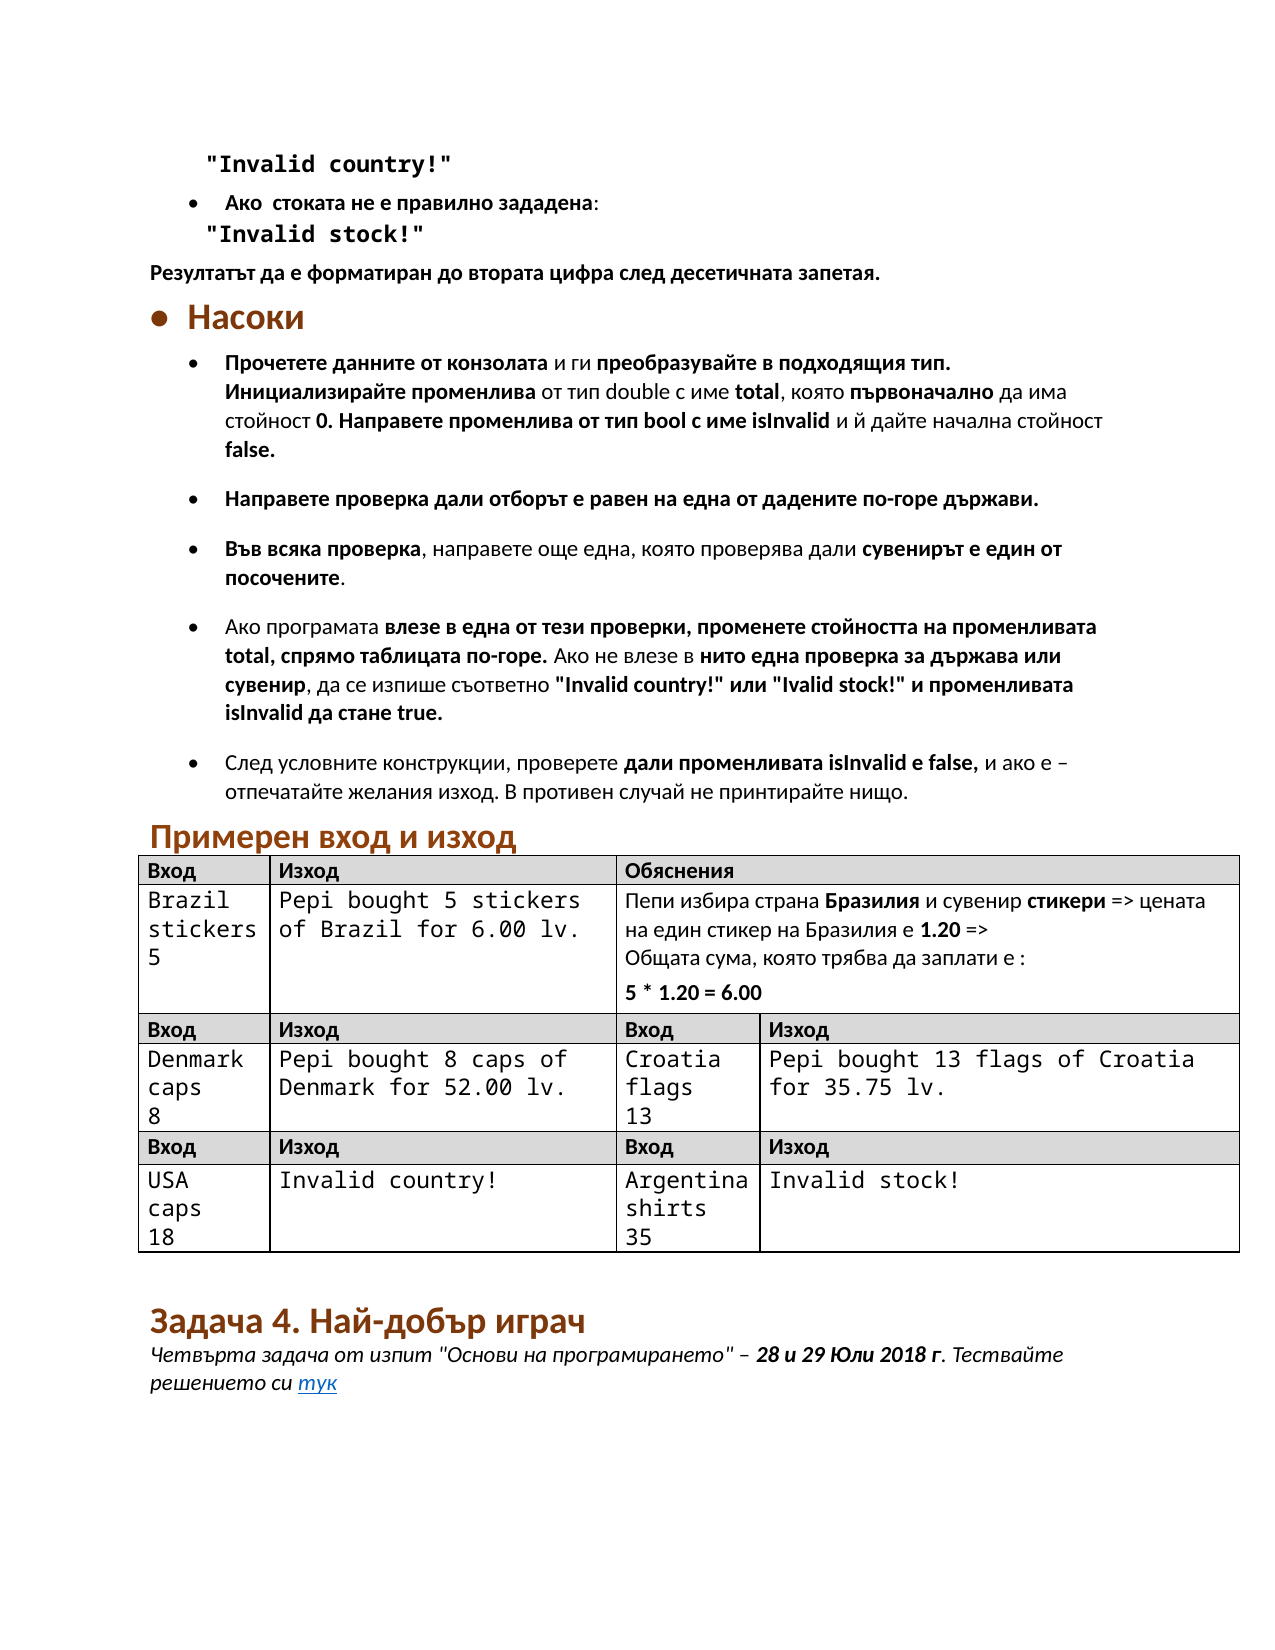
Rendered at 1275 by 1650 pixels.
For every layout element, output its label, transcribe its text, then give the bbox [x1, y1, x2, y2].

table_cell Вход [139, 1132, 269, 1164]
table_cell Invalid country! [271, 1165, 616, 1251]
list Направете проверка дали отборът е равен на една от дадените по-горе държави. [187, 484, 1125, 512]
table_header Обяснения [617, 856, 1239, 884]
table_cell Вход [617, 1014, 759, 1043]
list Ако стоката не е правилно зададена: [187, 187, 1125, 216]
table_cell Изход [271, 1132, 616, 1164]
list След условните конструкции, проверете дали променливата isInvalid е false, и ако е – отпечатайте желания изход. В противен случай не принтирайте нищо. [187, 747, 1125, 805]
table_cell Pepi bought 5 stickers of Brazil for 6.00 lv. [271, 885, 616, 1013]
table_cell USA caps 18 [139, 1165, 269, 1251]
text "Invalid stock!" [150, 220, 1125, 249]
table_header Вход [139, 856, 269, 884]
list Насоки [150, 307, 1125, 335]
text Задача 4. Най-добър играч Четвърта задача от изпит "Основи на програмирането" – 28 и 29 Юли 2018 г. Тествайте решението си тук [150, 1310, 1125, 1397]
text Примерен вход и изход [150, 826, 1125, 854]
list Ако програмата влезе в една от тези проверки, променете стойността на променливата total, спрямо таблицата по-горе. Ако не влезе в нито една проверка за държава или сувенир, да се изпише съответно "Invalid country!" или "Ivalid stock!" и променливата isInvalid да стане true. [187, 612, 1125, 727]
table_header Изход [271, 856, 616, 884]
table_cell Вход [139, 1014, 269, 1043]
table_cell Denmark caps 8 [139, 1044, 269, 1131]
table_cell Изход [271, 1014, 616, 1043]
text "Invalid country!" [150, 150, 1125, 179]
table_cell Изход [761, 1132, 1239, 1164]
table_cell Brazil stickers 5 [139, 885, 269, 1013]
table_cell Изход [761, 1014, 1239, 1043]
table_cell Croatia flags 13 [617, 1044, 759, 1131]
table_cell Invalid stock! [761, 1165, 1239, 1251]
list Прочетете данните от конзолата и ги преобразувайте в подходящия тип. Инициализирайте променлива от тип double с име total, която първоначално да има стойност 0. Направете променлива от тип bool с име isInvalid и й дайте начална стойност false. [187, 348, 1125, 463]
list Във всяка проверка, направете още една, която проверява дали сувенирът е един от посочените. [187, 533, 1125, 591]
table_cell Пепи избира страна Бразилия и сувенир стикери => цената на един стикер на Бразилия е 1.20 => Общата сума, която трябва да заплати е : 5 * 1.20 = 6.00 [617, 885, 1239, 1013]
table_cell Pepi bought 13 flags of Croatia for 35.75 lv. [761, 1044, 1239, 1131]
table_cell Pepi bought 8 caps of Denmark for 52.00 lv. [271, 1044, 616, 1131]
table_cell Argentina shirts 35 [617, 1165, 759, 1251]
table_cell Вход [617, 1132, 759, 1164]
text Резултатът да е форматиран до втората цифра след десетичната запетая. [150, 257, 1125, 286]
